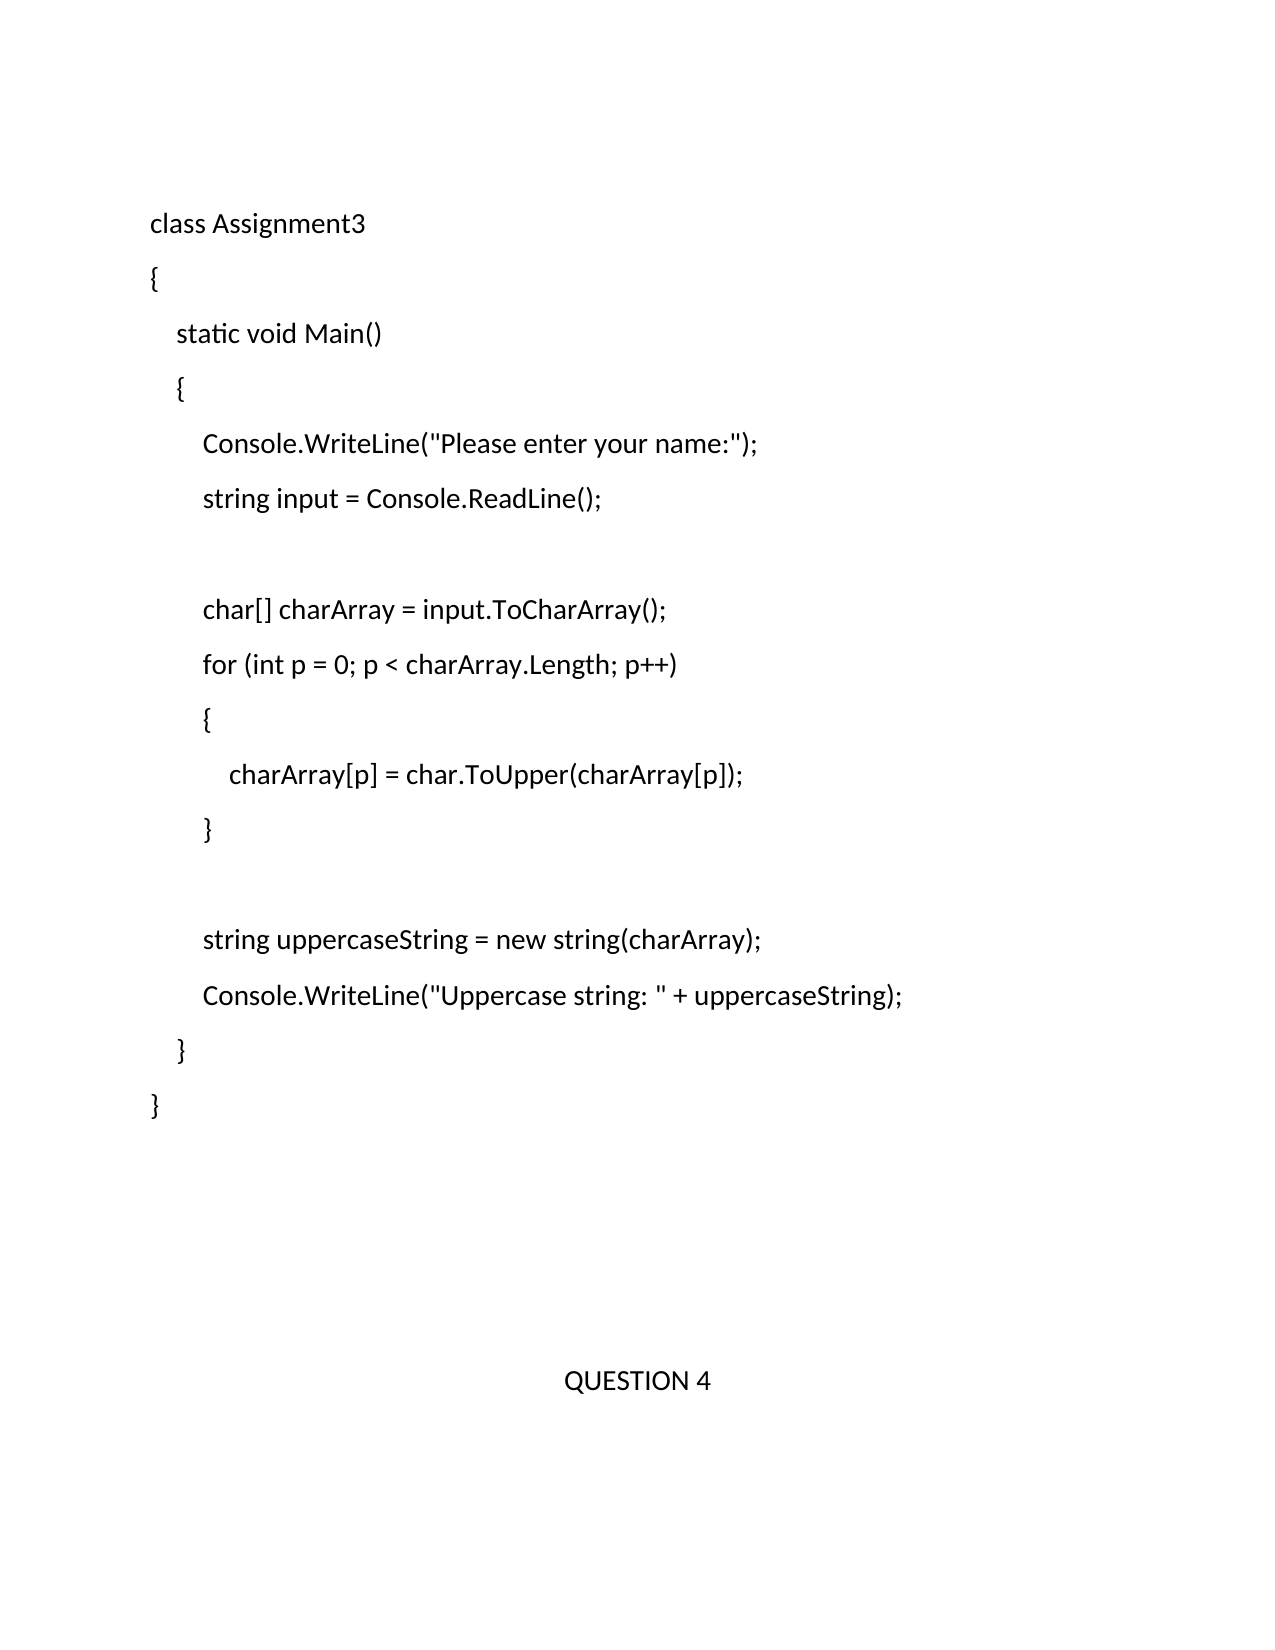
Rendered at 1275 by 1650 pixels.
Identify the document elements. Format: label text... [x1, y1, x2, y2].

text char[] charArray = input.ToCharArray(); [150, 591, 1125, 626]
text Console.WriteLine("Uppercase string: " + uppercaseString); [150, 977, 1125, 1012]
text } [150, 1087, 1125, 1122]
text string uppercaseString = new string(charArray); [150, 921, 1125, 957]
text static void Main() [150, 315, 1125, 351]
text for (int p = 0; p < charArray.Length; p++) [150, 646, 1125, 682]
text } [150, 811, 1125, 847]
text string input = Console.ReadLine(); [150, 481, 1125, 516]
text Console.WriteLine("Please enter your name:"); [150, 426, 1125, 461]
text } [150, 1032, 1125, 1067]
text QUESTION 4 [150, 1362, 1125, 1398]
text class Assignment3 [150, 205, 1125, 241]
text { [150, 701, 1125, 737]
text { [150, 370, 1125, 406]
text charArray[p] = char.ToUpper(charArray[p]); [150, 756, 1125, 792]
text { [150, 260, 1125, 296]
